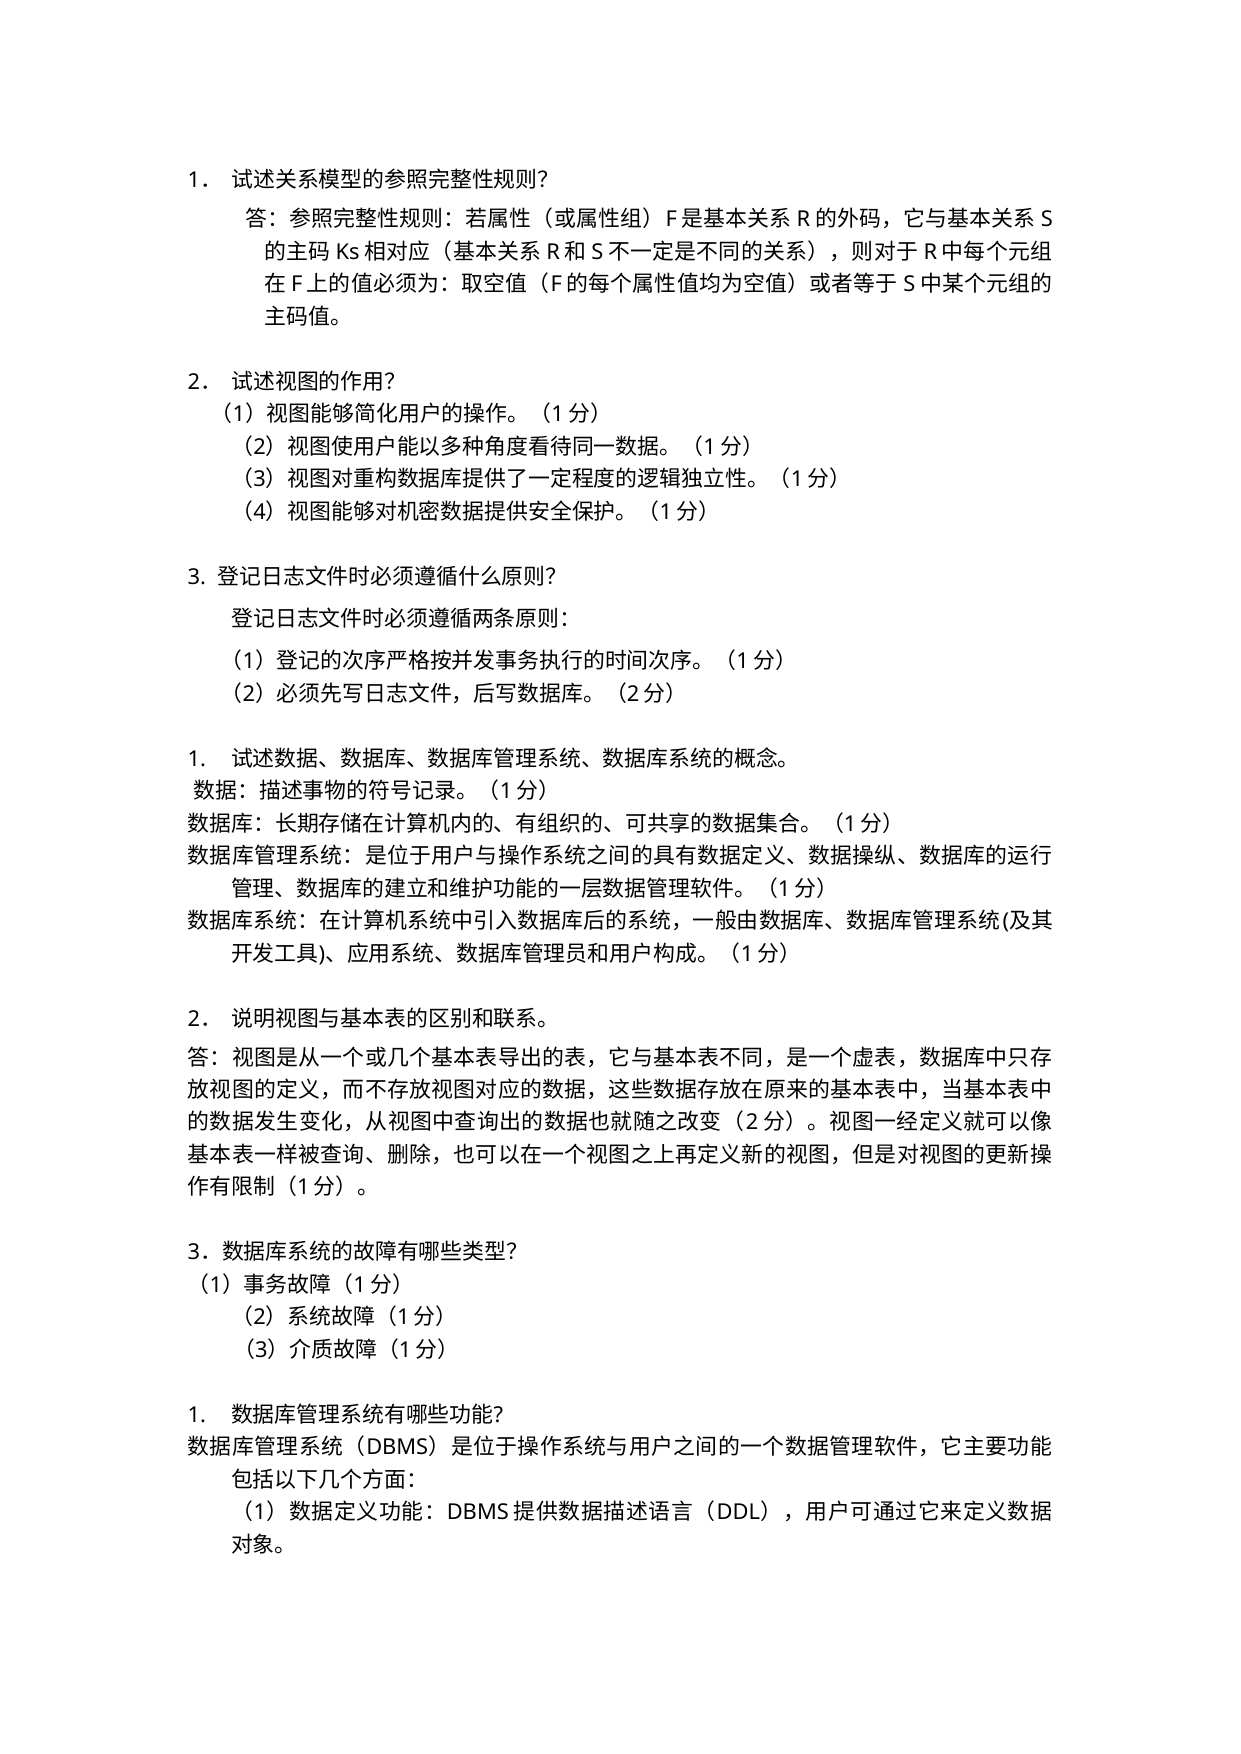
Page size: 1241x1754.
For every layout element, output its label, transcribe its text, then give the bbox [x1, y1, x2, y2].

text （2）视图使用户能以多种角度看待同一数据。（1分） [187, 428, 1053, 461]
text 2． 说明视图与基本表的区别和联系。 [187, 1000, 1053, 1033]
text 1. 数据库管理系统有哪些功能? [187, 1397, 1053, 1429]
text 2． 试述视图的作用？ [187, 363, 1053, 396]
text （1）事务故障（1分） [187, 1267, 1053, 1299]
text 1． 试述关系模型的参照完整性规则？ [187, 162, 1053, 194]
text 3．数据库系统的故障有哪些类型？ [187, 1234, 1053, 1267]
text 数据库：长期存储在计算机内的、有组织的、可共享的数据集合。（1分） [187, 805, 1053, 838]
text 数据库管理系统（DBMS）是位于操作系统与用户之间的一个数据管理软件，它主要功能包括以下几个方面： [187, 1429, 1053, 1494]
text 数据：描述事物的符号记录。（1分） [187, 773, 1053, 805]
text （1）数据定义功能：DBMS提供数据描述语言（DDL），用户可通过它来定义数据对象。 [187, 1494, 1053, 1559]
text 1. 试述数据、数据库、数据库管理系统、数据库系统的概念。 [187, 740, 1053, 773]
text 答：视图是从一个或几个基本表导出的表，它与基本表不同，是一个虚表，数据库中只存放视图的定义，而不存放视图对应的数据，这些数据存放在原来的基本表中，当基本表中的数据发生变化，从视图中查询出的数据也就随之改变（2分）。视图一经定义就可以像基本表一样被查询、删除，也可以在一个视图之上再定义新的视图，但是对视图的更新操作有限制（1分）。 [187, 1039, 1053, 1202]
text （2）系统故障（1分） [187, 1299, 1053, 1332]
text 数据库管理系统：是位于用户与操作系统之间的具有数据定义、数据操纵、数据库的运行管理、数据库的建立和维护功能的一层数据管理软件。（1分） [187, 838, 1053, 903]
text 答：参照完整性规则：若属性（或属性组）F是基本关系R的外码，它与基本关系S的主码Ks相对应（基本关系R和S不一定是不同的关系），则对于R中每个元组在F上的值必须为：取空值（F的每个属性值均为空值）或者等于S中某个元组的主码值。 [221, 201, 1053, 331]
text 3. 登记日志文件时必须遵循什么原则？ [187, 558, 1053, 591]
text 登记日志文件时必须遵循两条原则： [187, 601, 1053, 633]
text （1）登记的次序严格按并发事务执行的时间次序。（1分） [187, 643, 1053, 675]
text （1）视图能够简化用户的操作。（1分） [187, 396, 1053, 428]
text 数据库系统：在计算机系统中引入数据库后的系统，一般由数据库、数据库管理系统(及其开发工具)、应用系统、数据库管理员和用户构成。（1分） [187, 903, 1053, 968]
text （4）视图能够对机密数据提供安全保护。（1分） [187, 493, 1053, 526]
text （3）视图对重构数据库提供了一定程度的逻辑独立性。（1分） [187, 461, 1053, 493]
text （3）介质故障（1分） [187, 1332, 1053, 1364]
text （2）必须先写日志文件，后写数据库。（2分） [187, 675, 1053, 708]
